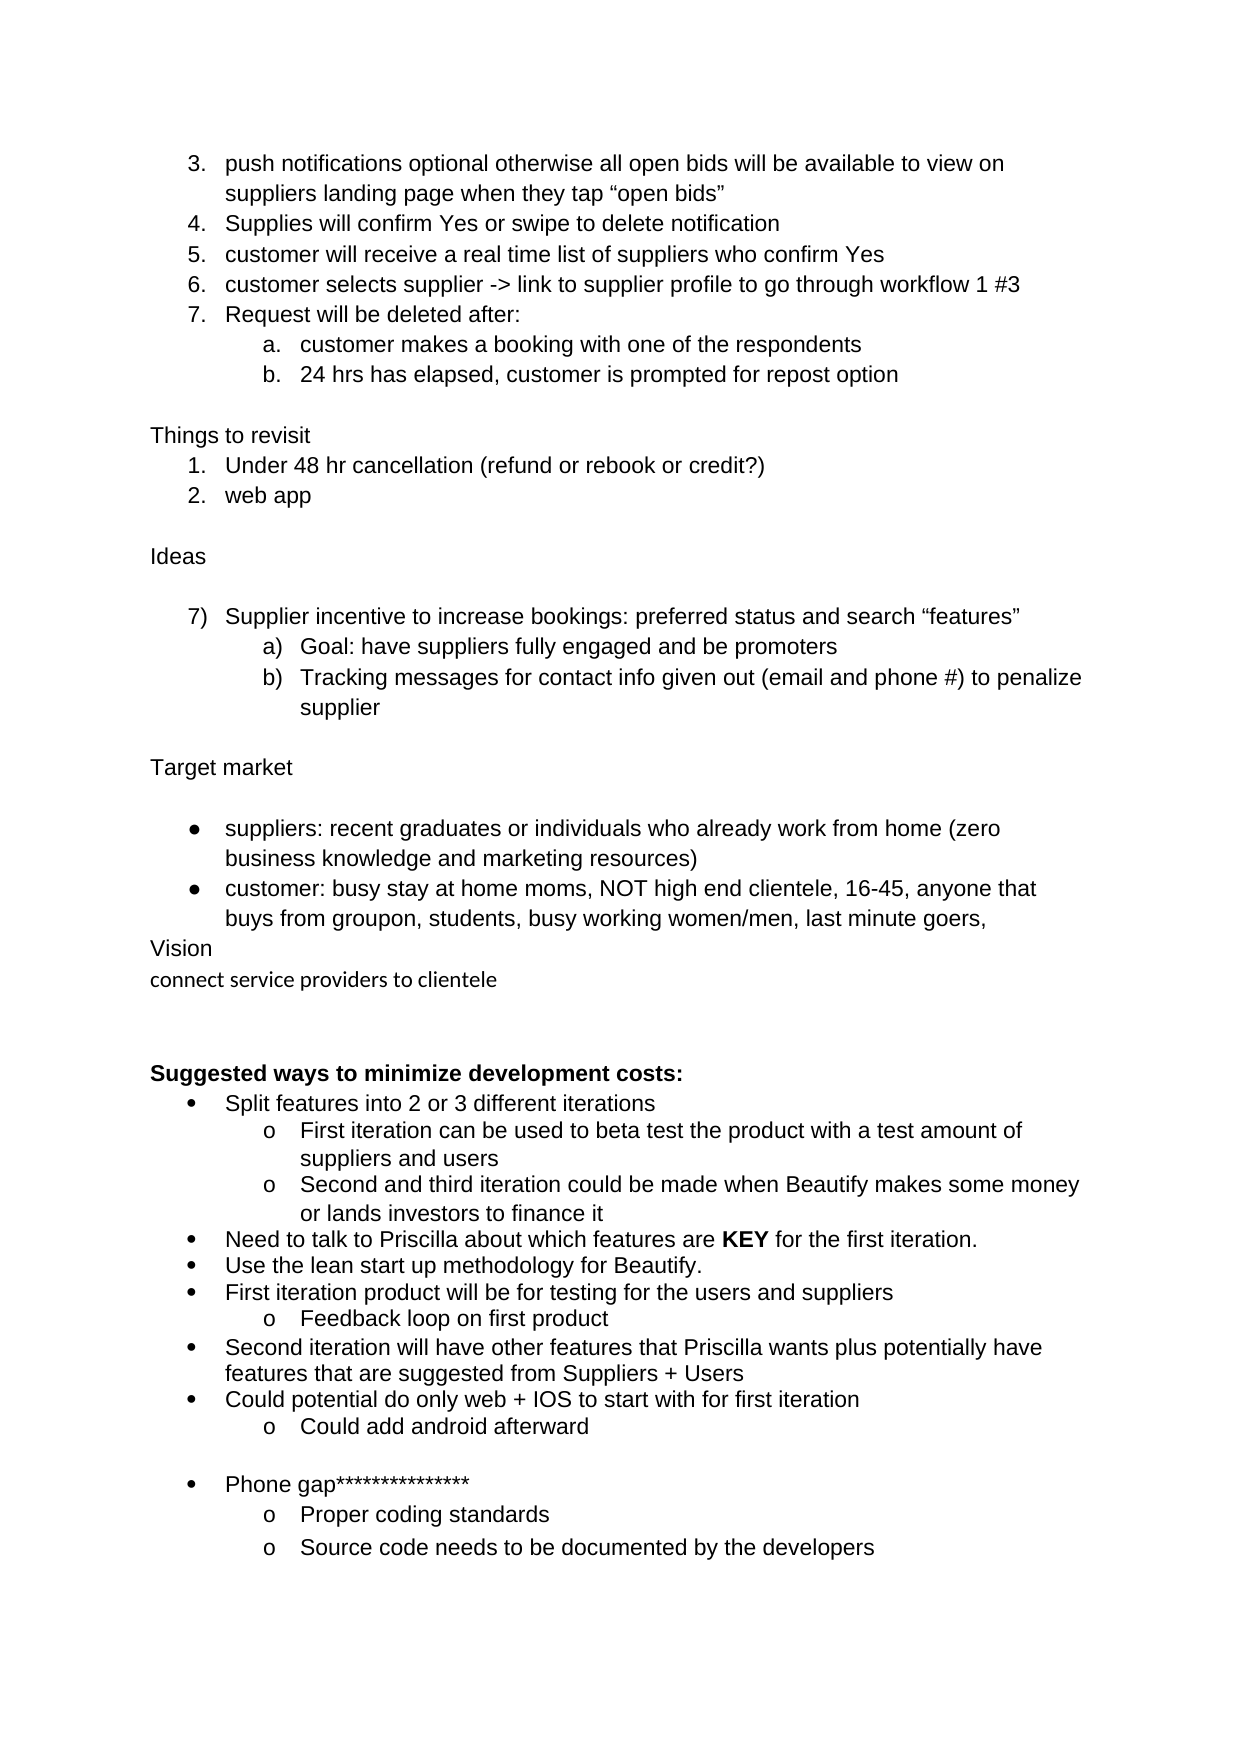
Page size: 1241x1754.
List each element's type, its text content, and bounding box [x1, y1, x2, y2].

list Could add android afterward [262, 1413, 1090, 1441]
list First iteration product will be for testing for the users and suppliers [187, 1279, 1090, 1305]
list 24 hrs has elapsed, customer is prompted for repost option [262, 361, 1090, 388]
text connect service providers to clientele [150, 966, 1090, 994]
text Ideas [150, 543, 1090, 569]
list push notifications optional otherwise all open bids will be available to view on suppliers landing page when they tap “open bids” [187, 150, 1090, 207]
text Things to revisit [150, 422, 1090, 448]
list Phone gap*************** [187, 1471, 1090, 1497]
list Goal: have suppliers fully engaged and be promoters [262, 633, 1090, 660]
list Split features into 2 or 3 different iterations [187, 1090, 1090, 1117]
list Tracking messages for contact info given out (email and phone #) to penalize supplier [262, 663, 1090, 720]
list customer selects supplier -> link to supplier profile to go through workflow 1 #3 [187, 271, 1090, 297]
list web app [187, 482, 1090, 509]
list suppliers: recent graduates or individuals who already work from home (zero business knowledge and marketing resources) [187, 814, 1090, 871]
text Suggested ways to minimize development costs: [150, 1060, 1090, 1087]
list Second and third iteration could be made when Beautify makes some money or lands investors to finance it [262, 1171, 1090, 1226]
list Proper coding standards [262, 1501, 1090, 1530]
list Feedback loop on first product [262, 1305, 1090, 1333]
text Target market [150, 754, 1090, 781]
list Supplier incentive to increase bookings: preferred status and search “features” [187, 603, 1090, 629]
list Need to talk to Priscilla about which features are KEY for the first iteration. [187, 1226, 1090, 1252]
list Request will be deleted after: [187, 301, 1090, 327]
list Second iteration will have other features that Priscilla wants plus potentially have features that are suggested from Suppliers + Users [187, 1333, 1090, 1386]
list customer will receive a real time list of suppliers who confirm Yes [187, 241, 1090, 267]
list Could potential do only web + IOS to start with for first iteration [187, 1386, 1090, 1413]
list Under 48 hr cancellation (refund or rebook or credit?) [187, 452, 1090, 478]
list customer: busy stay at home moms, NOT high end clientele, 16-45, anyone that buys from groupon, students, busy working women/men, last minute goers, [187, 875, 1090, 932]
list Source code needs to be documented by the developers [262, 1534, 1090, 1562]
list First iteration can be used to beta test the product with a test amount of suppliers and users [262, 1117, 1090, 1171]
list Supplies will confirm Yes or swipe to delete notification [187, 210, 1090, 237]
list customer makes a booking with one of the respondents [262, 331, 1090, 358]
list Use the lean start up methodology for Beautify. [187, 1252, 1090, 1279]
text Vision [150, 935, 1090, 962]
